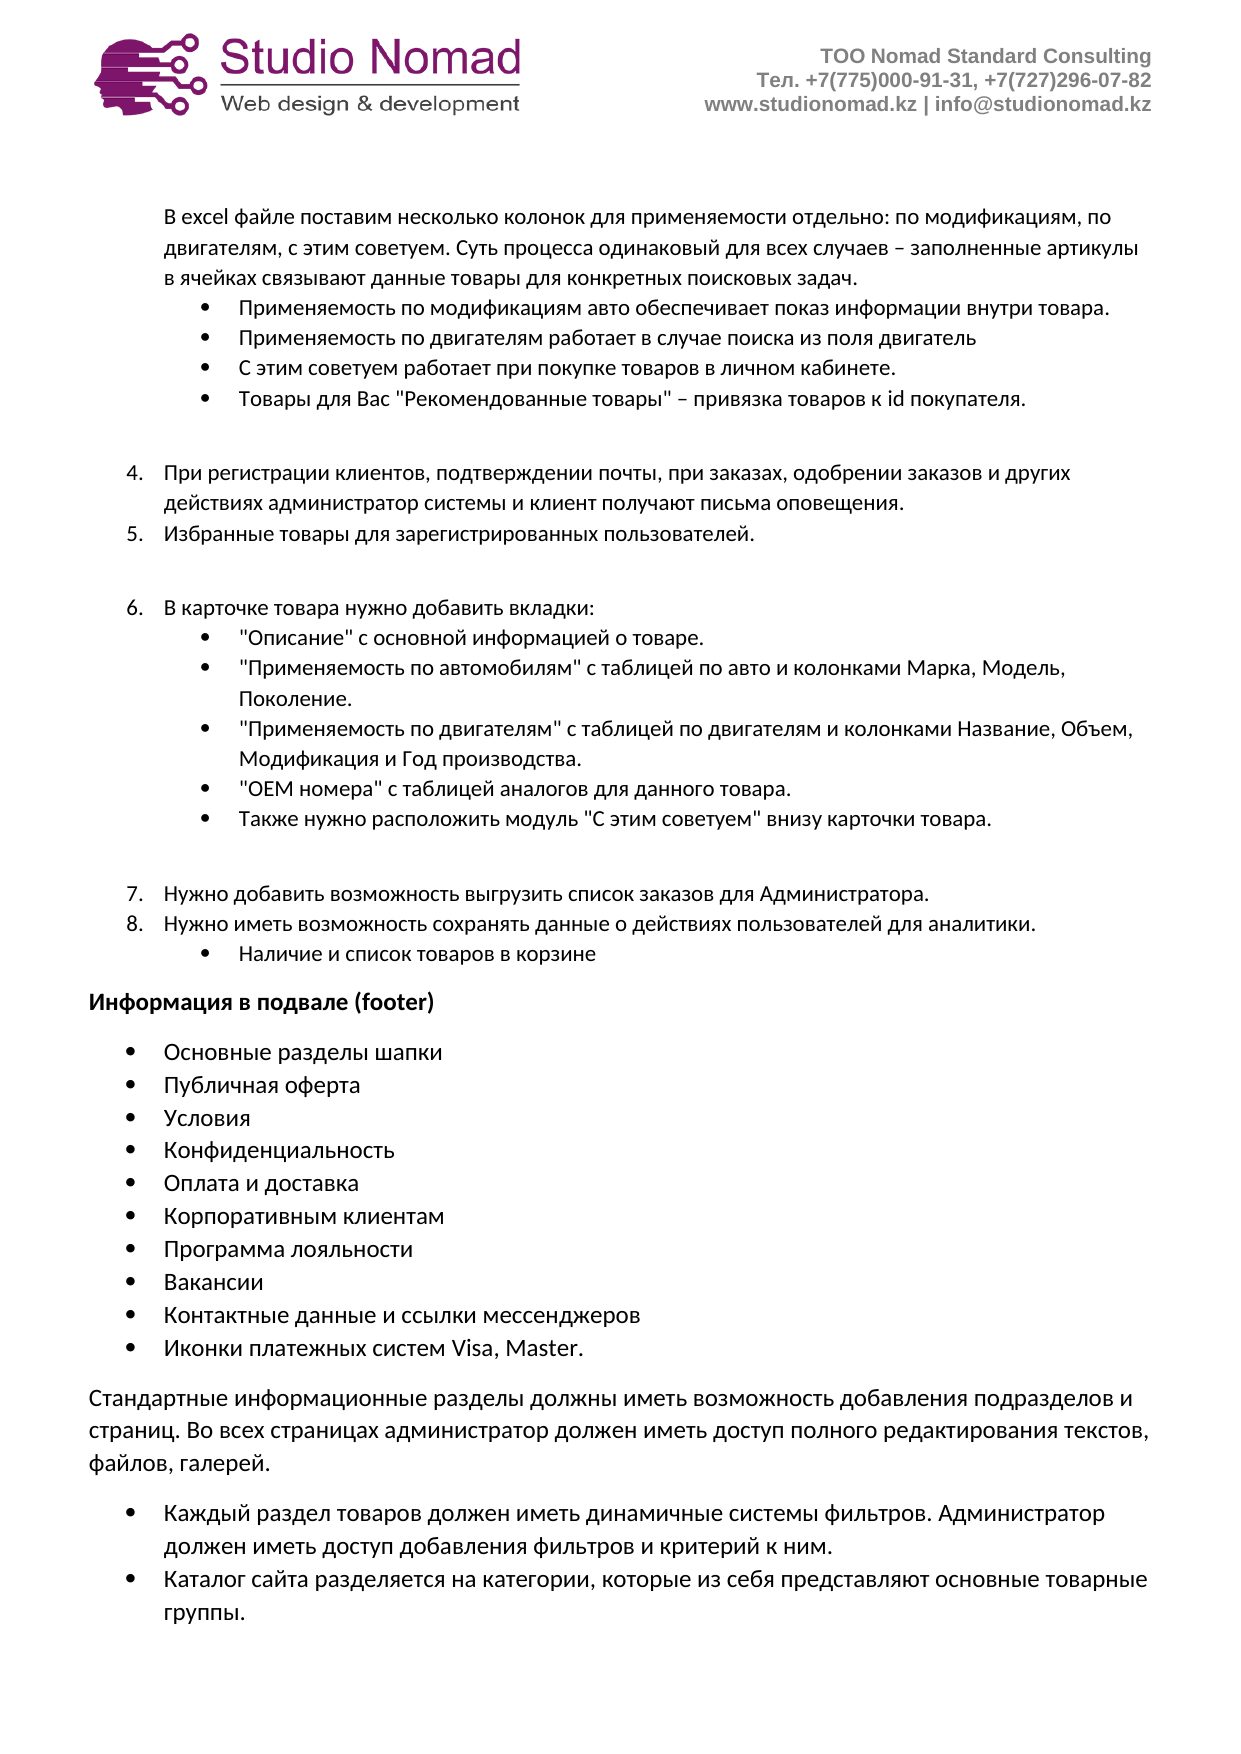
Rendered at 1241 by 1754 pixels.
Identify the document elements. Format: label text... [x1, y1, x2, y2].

picture [88, 31, 525, 117]
list Каталог сайта разделяется на категории, которые из себя представляют основные товарные группы. [126, 1563, 1152, 1626]
list "Применяемость по двигателям" с таблицей по двигателям и колонками Название, Объем, Модификация и Год производства. [201, 714, 1152, 772]
list Публичная оферта [126, 1069, 1152, 1099]
list Товары для Вас "Рекомендованные товары" – привязка товаров к id покупателя. [201, 384, 1152, 412]
list С этим советуем работает при покупке товаров в личном кабинете. [201, 353, 1152, 382]
list Основные разделы шапки [126, 1036, 1152, 1066]
list "Применяемость по автомобилям" с таблицей по авто и колонками Марка, Модель, Поколение. [201, 653, 1152, 712]
list Нужно добавить возможность выгрузить список заказов для Администратора. [126, 879, 1152, 907]
list Условия [126, 1102, 1152, 1132]
list Контактные данные и ссылки мессенджеров [126, 1299, 1152, 1330]
list Вакансии [126, 1266, 1152, 1297]
list Каждый раздел товаров должен иметь динамичные системы фильтров. Администратор должен иметь доступ добавления фильтров и критерий к ним. [126, 1497, 1152, 1561]
list Конфиденциальность [126, 1135, 1152, 1165]
list Нужно иметь возможность сохранять данные о действиях пользователей для аналитики. [126, 909, 1152, 937]
list Иконки платежных систем Visa, Master. [126, 1332, 1152, 1363]
list В карточке товара нужно добавить вкладки: [126, 593, 1152, 621]
text Стандартные информационные разделы должны иметь возможность добавления подразделов и страниц. Во всех страницах администратор должен иметь доступ полного редактирования текстов, файлов, галерей. [89, 1382, 1152, 1478]
list Оплата и доставка [126, 1168, 1152, 1198]
list Применяемость по модификациям авто обеспечивает показ информации внутри товара. [201, 293, 1152, 321]
text Информация в подвале (footer) [89, 986, 1152, 1017]
list При регистрации клиентов, подтверждении почты, при заказах, одобрении заказов и других действиях администратор системы и клиент получают письма оповещения. [126, 458, 1152, 516]
list В excel файле поставим несколько колонок для применяемости отдельно: по модификациям, по двигателям, с этим советуем. Суть процесса одинаковый для всех случаев – заполненные артикулы в ячейках связывают данные товары для конкретных поисковых задач. [164, 202, 1152, 291]
list Применяемость по двигателям работает в случае поиска из поля двигатель [201, 323, 1152, 351]
list Программа лояльности [126, 1233, 1152, 1264]
list Избранные товары для зарегистрированных пользователей. [126, 519, 1152, 547]
list Также нужно расположить модуль "С этим советуем" внизу карточки товара. [201, 804, 1152, 833]
list "Описание" с основной информацией о товаре. [201, 623, 1152, 651]
list Корпоративным клиентам [126, 1201, 1152, 1231]
list Наличие и список товаров в корзине [201, 939, 1152, 967]
list "OEM номера" с таблицей аналогов для данного товара. [201, 774, 1152, 802]
